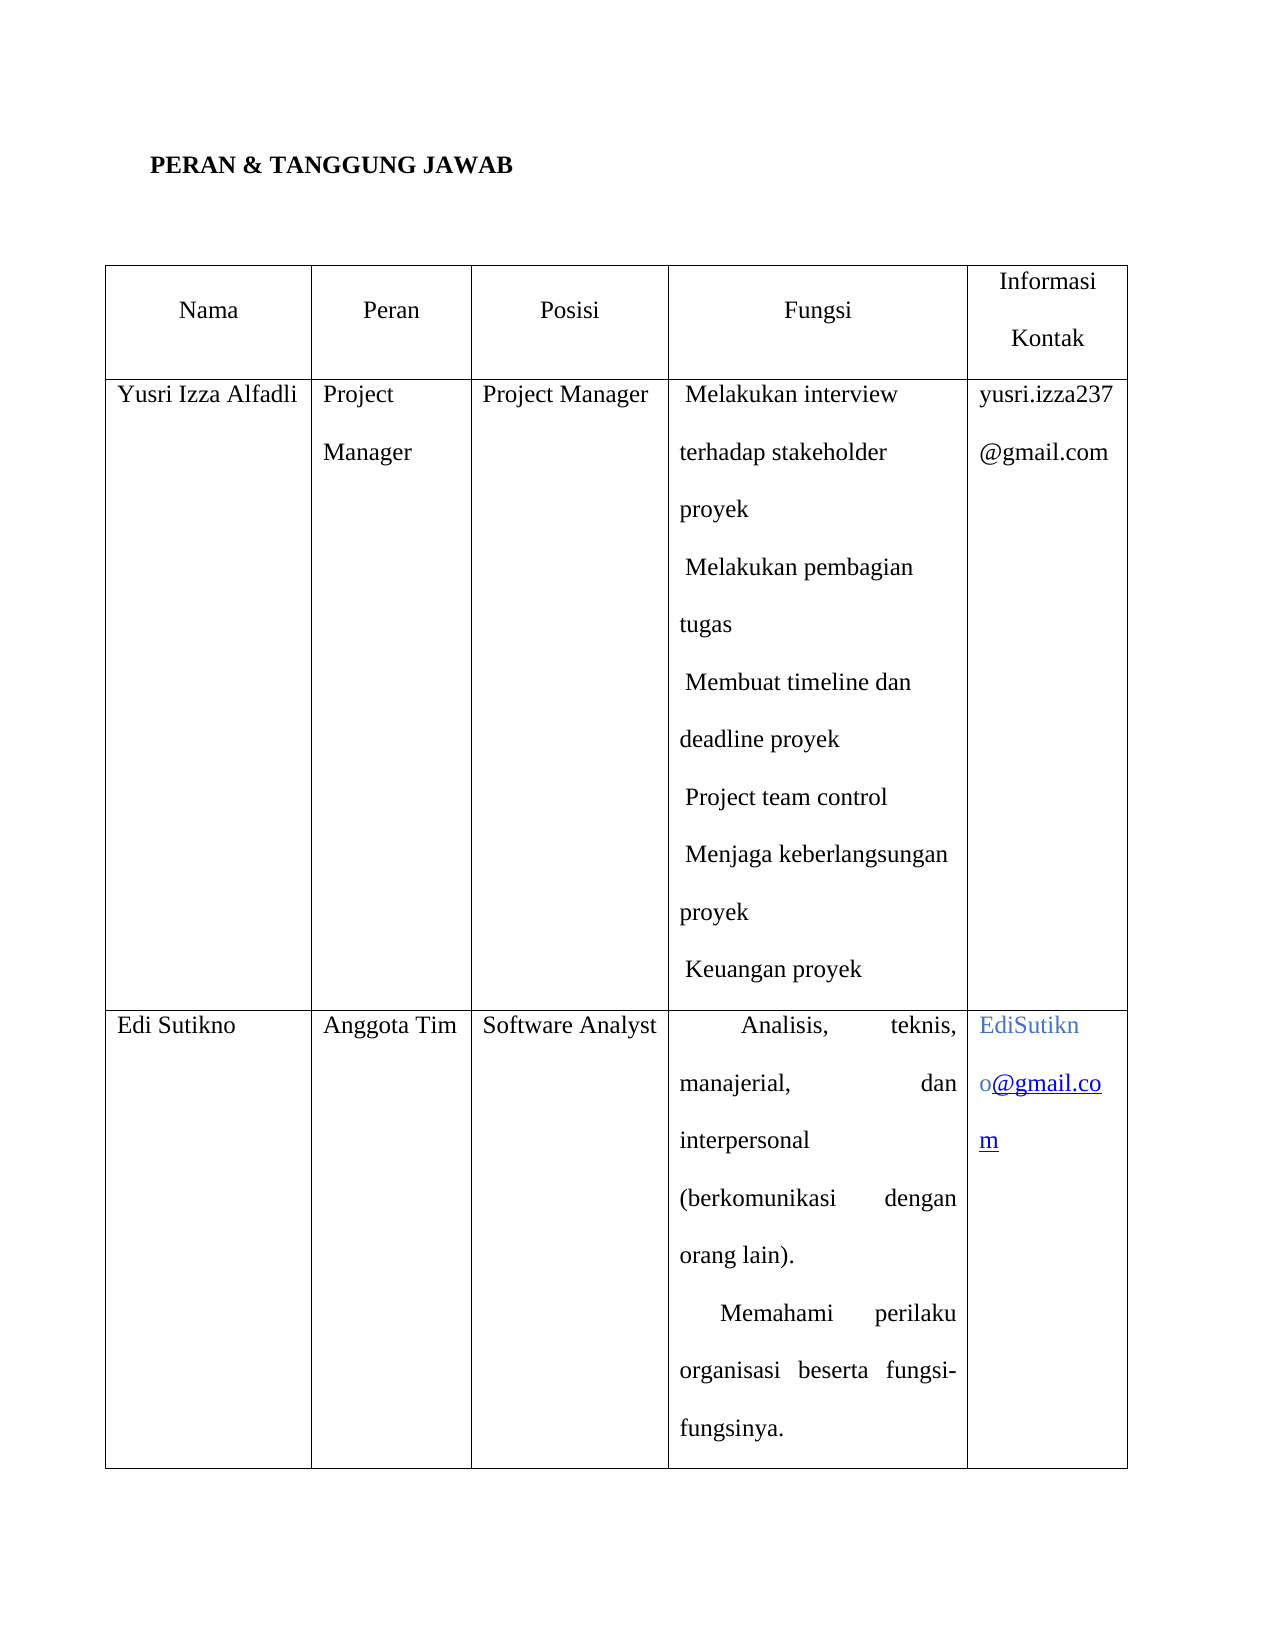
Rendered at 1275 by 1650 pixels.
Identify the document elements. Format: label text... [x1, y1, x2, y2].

table_cell Project Manager [312, 380, 471, 1009]
table_cell Project Manager [472, 380, 668, 1009]
table_header Peran [312, 266, 471, 378]
table_cell yusri.izza237@gmail.com [968, 380, 1127, 1009]
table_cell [968, 1011, 1127, 1468]
table_header Posisi [472, 266, 668, 378]
table_cell  Melakukan interview terhadap stakeholder proyek  Melakukan pembagian tugas  Membuat timeline dan deadline proyek  Project team control  Menjaga keberlangsungan proyek  Keuangan proyek [669, 380, 967, 1009]
table_header Nama [106, 266, 311, 378]
table_cell Software Analyst [472, 1011, 668, 1468]
table_header Informasi Kontak [968, 266, 1127, 378]
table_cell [669, 1011, 967, 1468]
text PERAN & TANGGUNG JAWAB [150, 150, 1125, 179]
table_cell Yusri Izza Alfadli [106, 380, 311, 1009]
table_cell Anggota Tim [312, 1011, 471, 1468]
table_cell Edi Sutikno [106, 1011, 311, 1468]
table_header Fungsi [669, 266, 967, 378]
